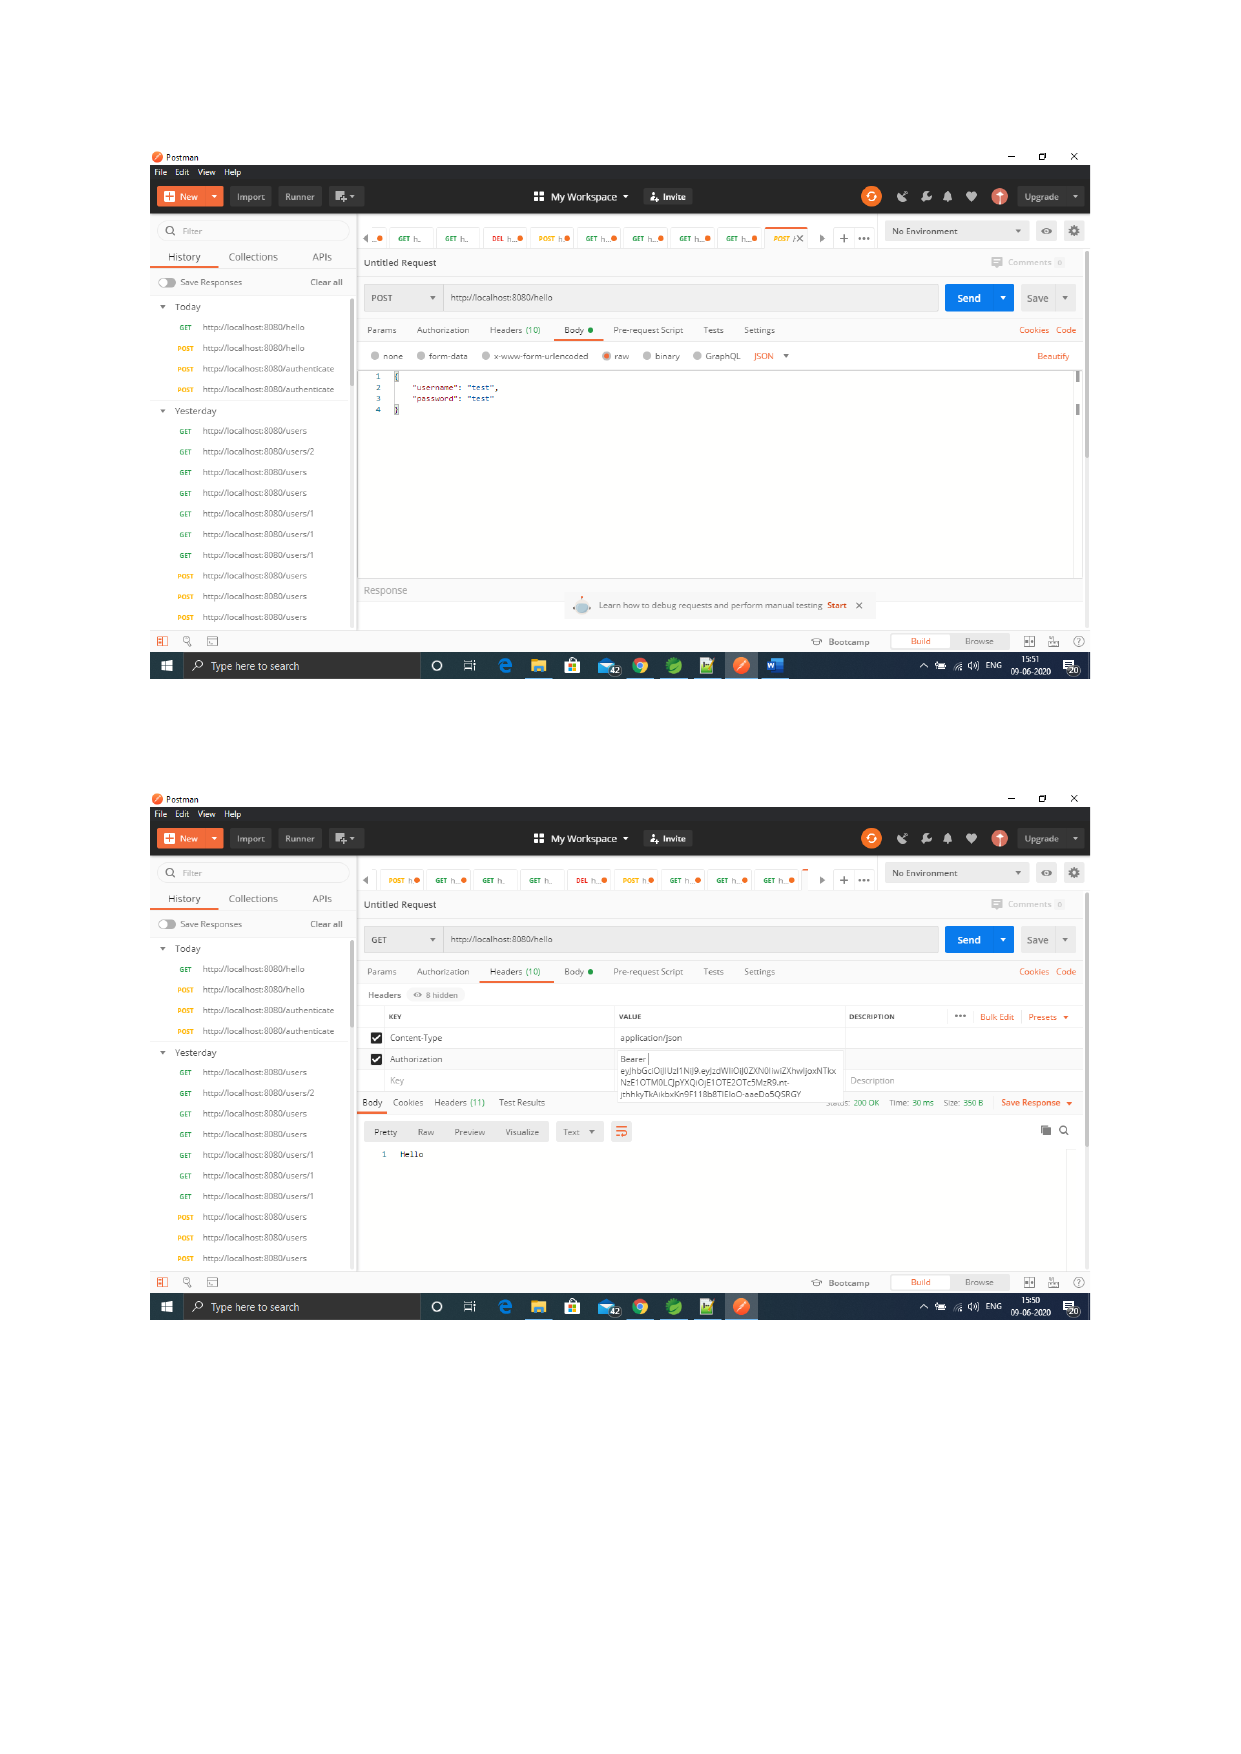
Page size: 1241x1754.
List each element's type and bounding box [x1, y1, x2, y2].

picture [150, 791, 1091, 1320]
picture [150, 150, 1091, 679]
